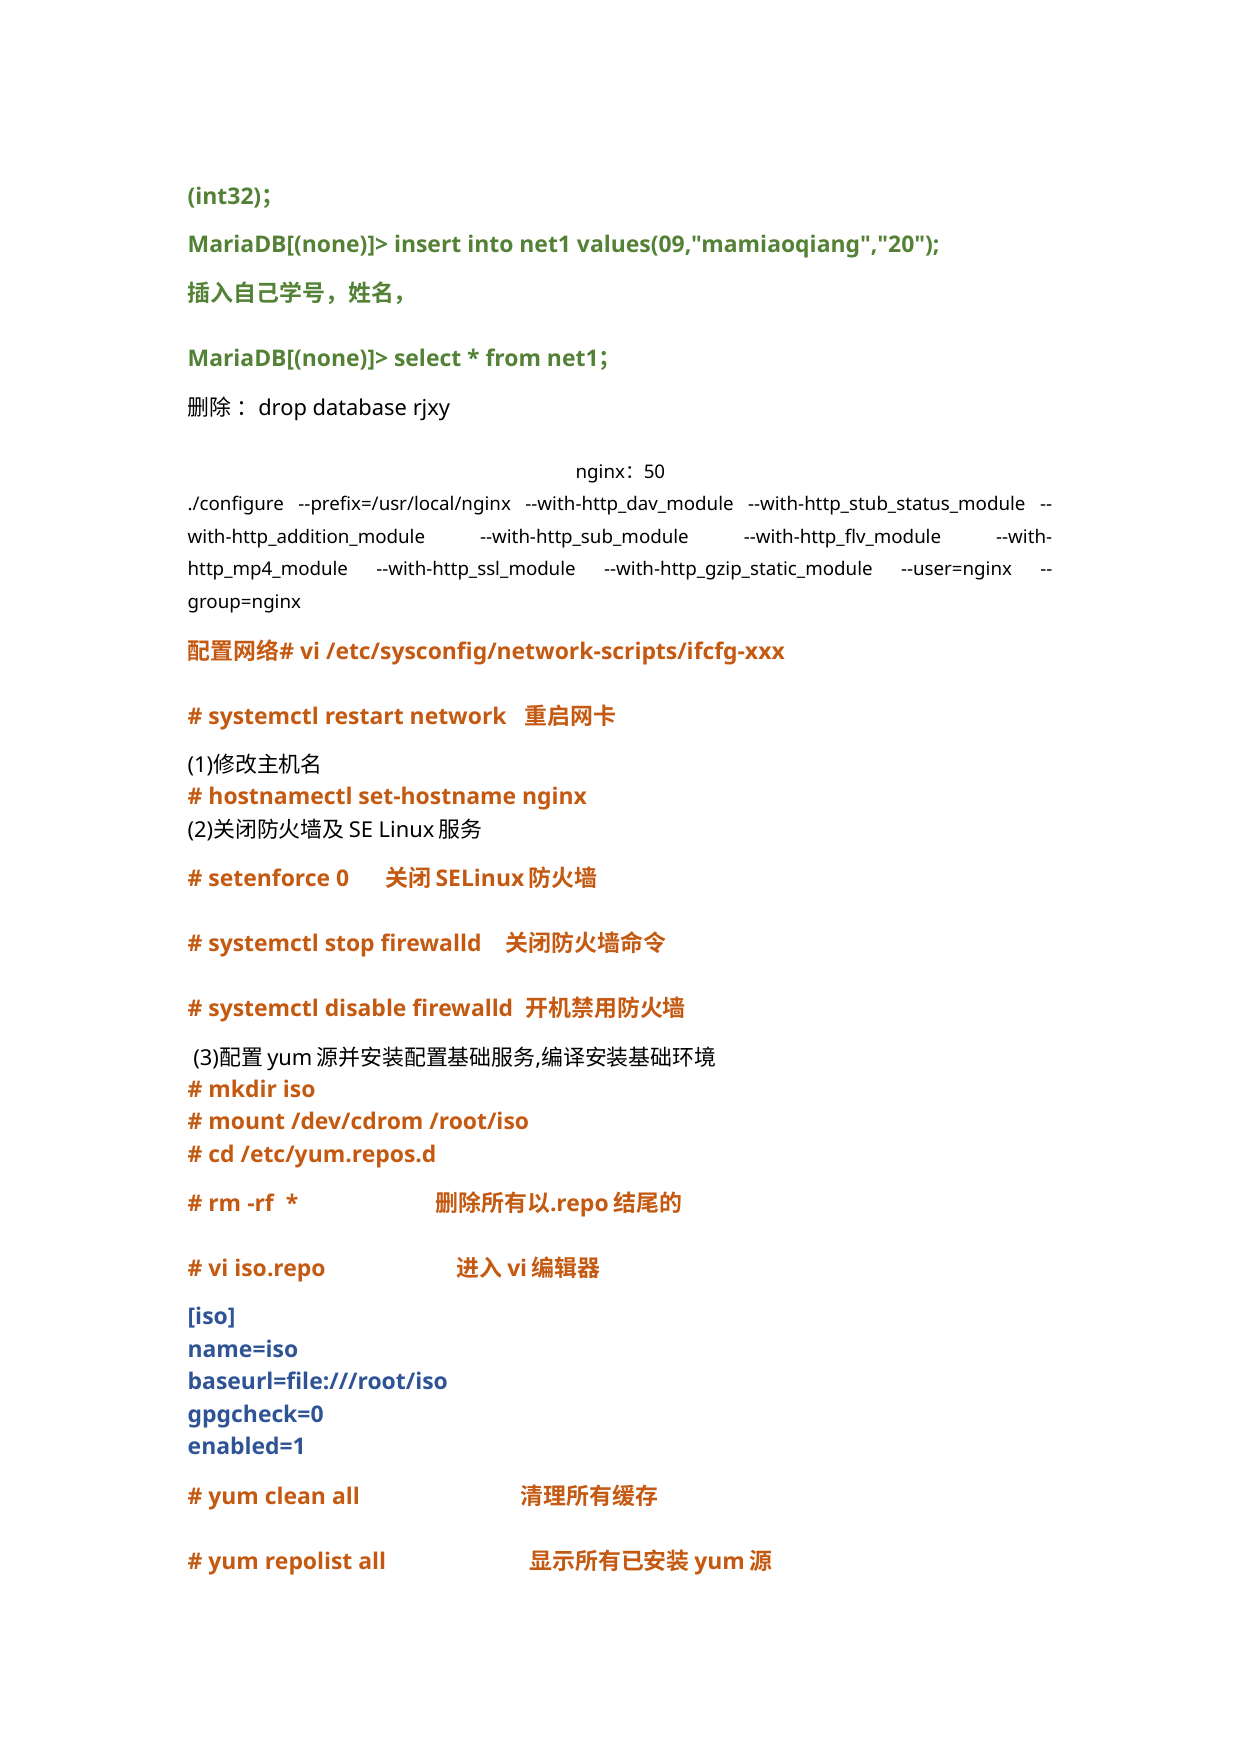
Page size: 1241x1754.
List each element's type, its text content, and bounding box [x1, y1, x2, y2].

text # vi iso.repo 进入vi编辑器 [187, 1234, 1053, 1299]
text gpgcheck=0 [187, 1397, 1053, 1429]
text name=iso [187, 1332, 1053, 1364]
text # yum clean all 清理所有缓存 [187, 1462, 1053, 1527]
text MariaDB[(none)]> select * from net1； [187, 324, 1053, 389]
text # mkdir iso [187, 1072, 1053, 1104]
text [187, 162, 1053, 227]
text # setenforce 0 关闭SELinux防火墙 [187, 844, 1053, 909]
text (1)修改主机名 [187, 747, 1053, 779]
text (2)关闭防火墙及SE Linux服务 [187, 812, 1053, 844]
text # hostnamectl set-hostname nginx [187, 779, 1053, 812]
text (3)配置yum源并安装配置基础服务,编译安装基础环境 [187, 1039, 1053, 1072]
text # mount /dev/cdrom /root/iso [187, 1104, 1053, 1137]
text # systemctl disable firewalld 开机禁用防火墙 [187, 974, 1053, 1039]
text # yum repolist all 显示所有已安装yum源 [187, 1527, 1053, 1592]
text # systemctl restart network 重启网卡 [187, 682, 1053, 747]
text # systemctl stop firewalld 关闭防火墙命令 [187, 909, 1053, 974]
text 插入自己学号，姓名， [187, 259, 1053, 324]
text enabled=1 [187, 1429, 1053, 1462]
text ./configure --prefix=/usr/local/nginx --with-http_dav_module --with-http_stub_status_module --with-http_addition_module --with-http_sub_module --with-http_flv_module --with-http_mp4_module --with-http_ssl_module --with-http_gzip_static_module --user=nginx --group=nginx [187, 487, 1053, 617]
text MariaDB[(none)]> insert into net1 values(09,"mamiaoqiang","20"); [187, 227, 1053, 259]
text nginx：50 [187, 454, 1053, 487]
text baseurl=file:///root/iso [187, 1364, 1053, 1397]
text 配置网络# vi /etc/sysconfig/network-scripts/ifcfg-xxx [187, 617, 1053, 682]
text # cd /etc/yum.repos.d [187, 1137, 1053, 1169]
text 删除 ：drop database rjxy [187, 389, 1053, 422]
text # rm -rf * 删除所有以.repo结尾的 [187, 1169, 1053, 1234]
text [iso] [187, 1299, 1053, 1332]
